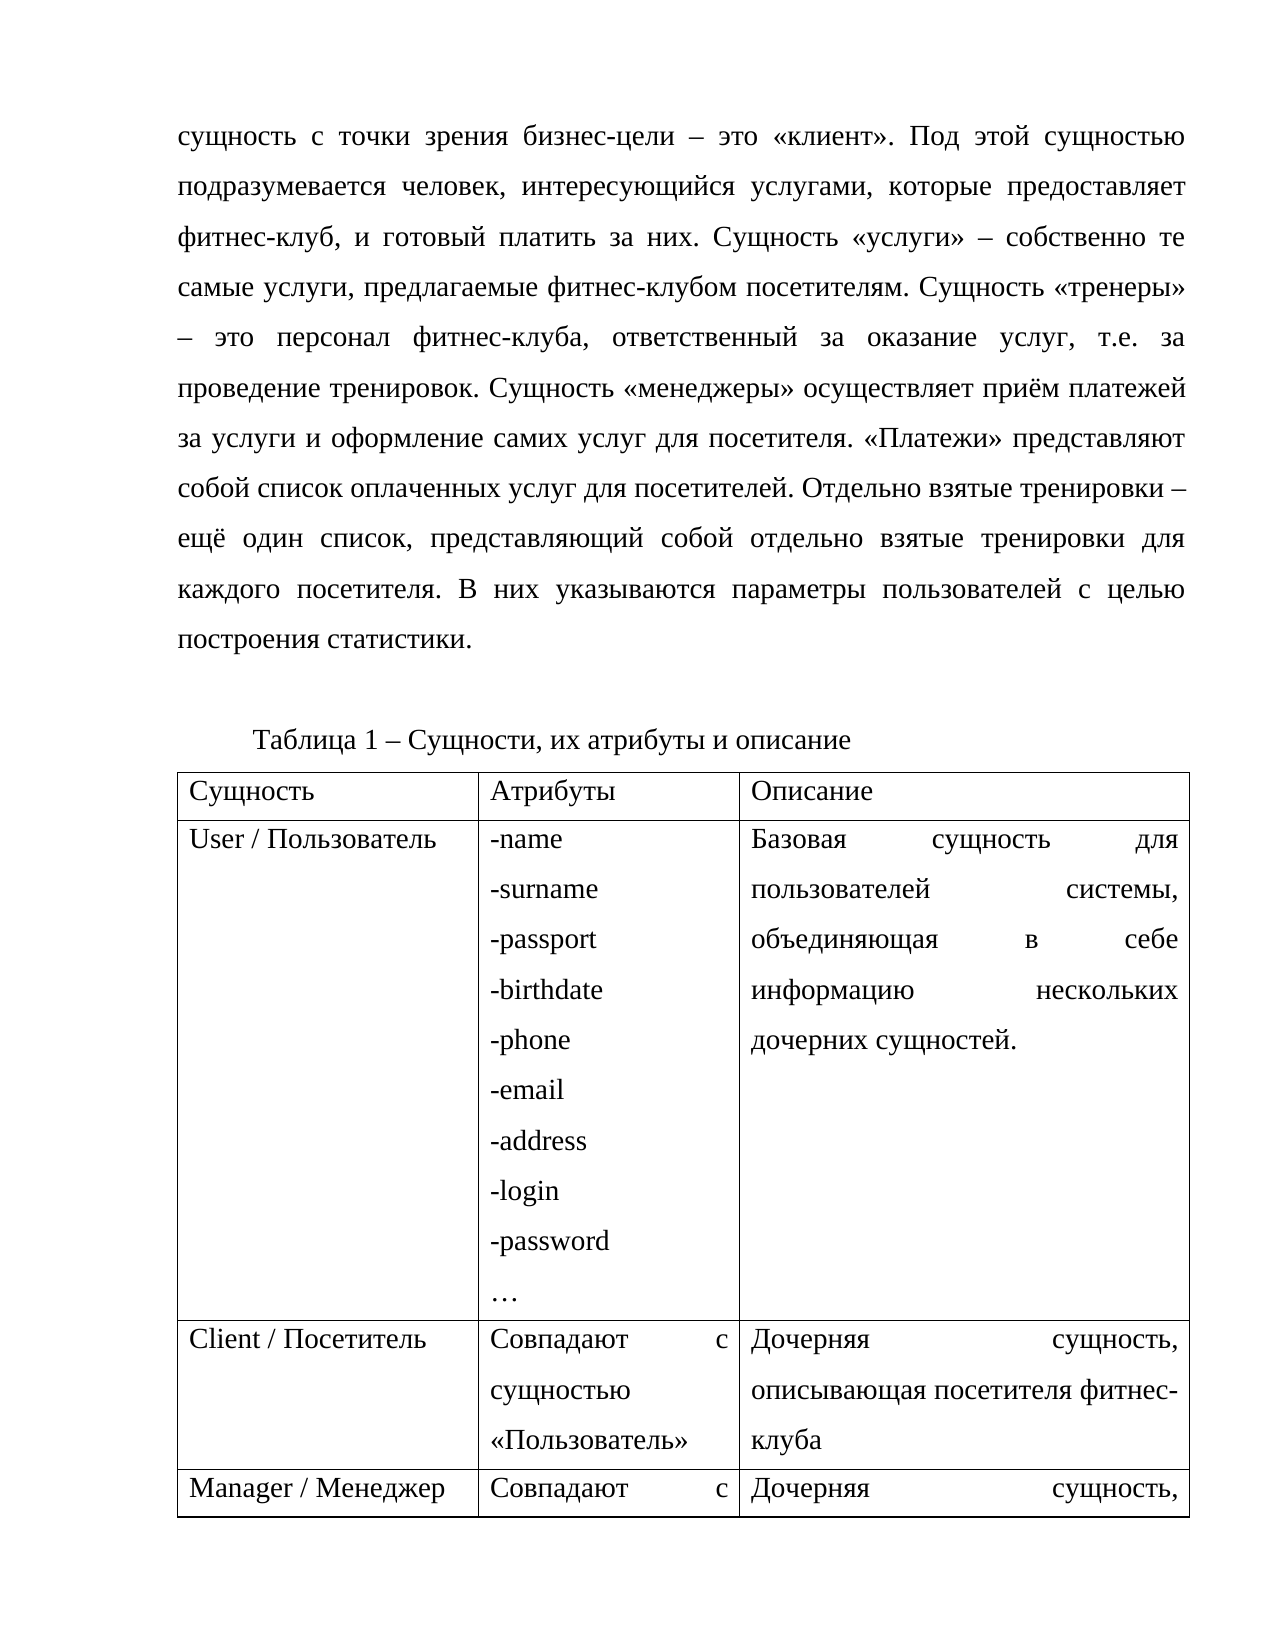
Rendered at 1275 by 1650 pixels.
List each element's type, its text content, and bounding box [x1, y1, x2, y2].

table_cell -name -surname -passport -birthdate -phone -email -address -login -password … [479, 821, 739, 1320]
table_header Описание [740, 773, 1189, 820]
table_header Атрибуты [479, 773, 739, 820]
table_cell Базовая сущность для пользователей системы, объединяющая в себе информацию нескольких дочерних сущностей. [740, 821, 1189, 1320]
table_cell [479, 1470, 739, 1516]
table_cell Manager / Менеджер [178, 1470, 478, 1516]
table_cell User / Пользователь [178, 821, 478, 1320]
table_cell Client / Посетитель [178, 1321, 478, 1469]
table_cell Совпадают с сущностью «Пользователь» [479, 1321, 739, 1469]
table_header Сущность [178, 773, 478, 820]
table_cell Дочерняя сущность, описывающая посетителя фитнес-клуба [740, 1321, 1189, 1469]
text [177, 118, 1186, 655]
text Таблица 1 – Сущности, их атрибуты и описание [177, 722, 1186, 755]
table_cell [740, 1470, 1189, 1516]
